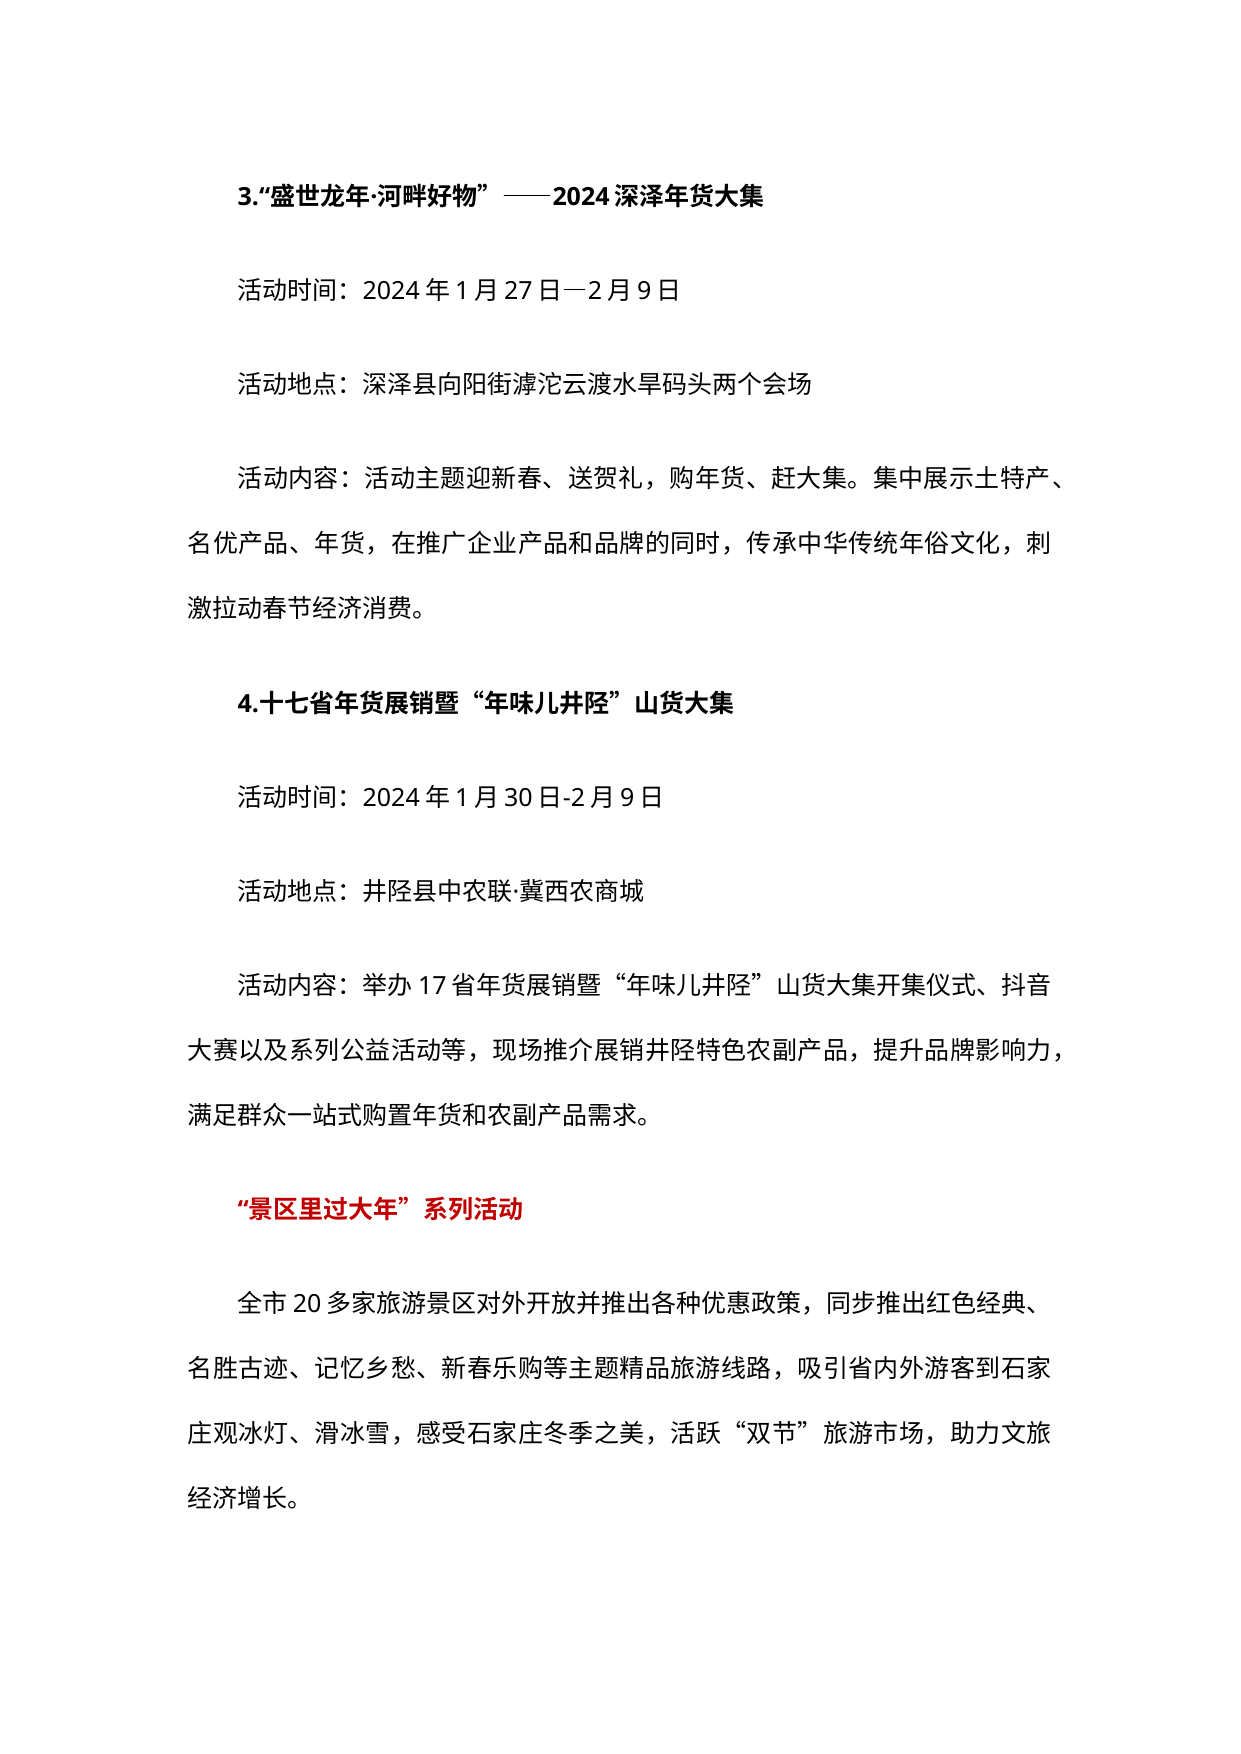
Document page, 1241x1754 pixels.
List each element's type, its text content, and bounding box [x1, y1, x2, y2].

text 活动内容：活动主题迎新春、送贺礼，购年货、赶大集。集中展示土特产、名优产品、年货，在推广企业产品和品牌的同时，传承中华传统年俗文化，刺激拉动春节经济消费。 [187, 444, 1053, 639]
text 活动地点：深泽县向阳街滹沱云渡水旱码头两个会场 [187, 350, 1053, 415]
text 4.十七省年货展销暨“年味儿井陉”山货大集 [187, 669, 1053, 734]
text 活动时间：2024年1月27日—2月9日 [187, 256, 1053, 321]
text 3.“盛世龙年·河畔好物”——2024深泽年货大集 [187, 162, 1053, 227]
text 活动时间：2024年1月30日-2月9日 [187, 763, 1053, 828]
text 活动内容：举办17省年货展销暨“年味儿井陉”山货大集开集仪式、抖音大赛以及系列公益活动等，现场推介展销井陉特色农副产品，提升品牌影响力，满足群众一站式购置年货和农副产品需求。 [187, 951, 1053, 1146]
text 全市20多家旅游景区对外开放并推出各种优惠政策，同步推出红色经典、名胜古迹、记忆乡愁、新春乐购等主题精品旅游线路，吸引省内外游客到石家庄观冰灯、滑冰雪，感受石家庄冬季之美，活跃“双节”旅游市场，助力文旅经济增长。 [187, 1269, 1053, 1529]
text “景区里过大年”系列活动 [187, 1175, 1053, 1240]
text 活动地点：井陉县中农联·冀西农商城 [187, 857, 1053, 922]
